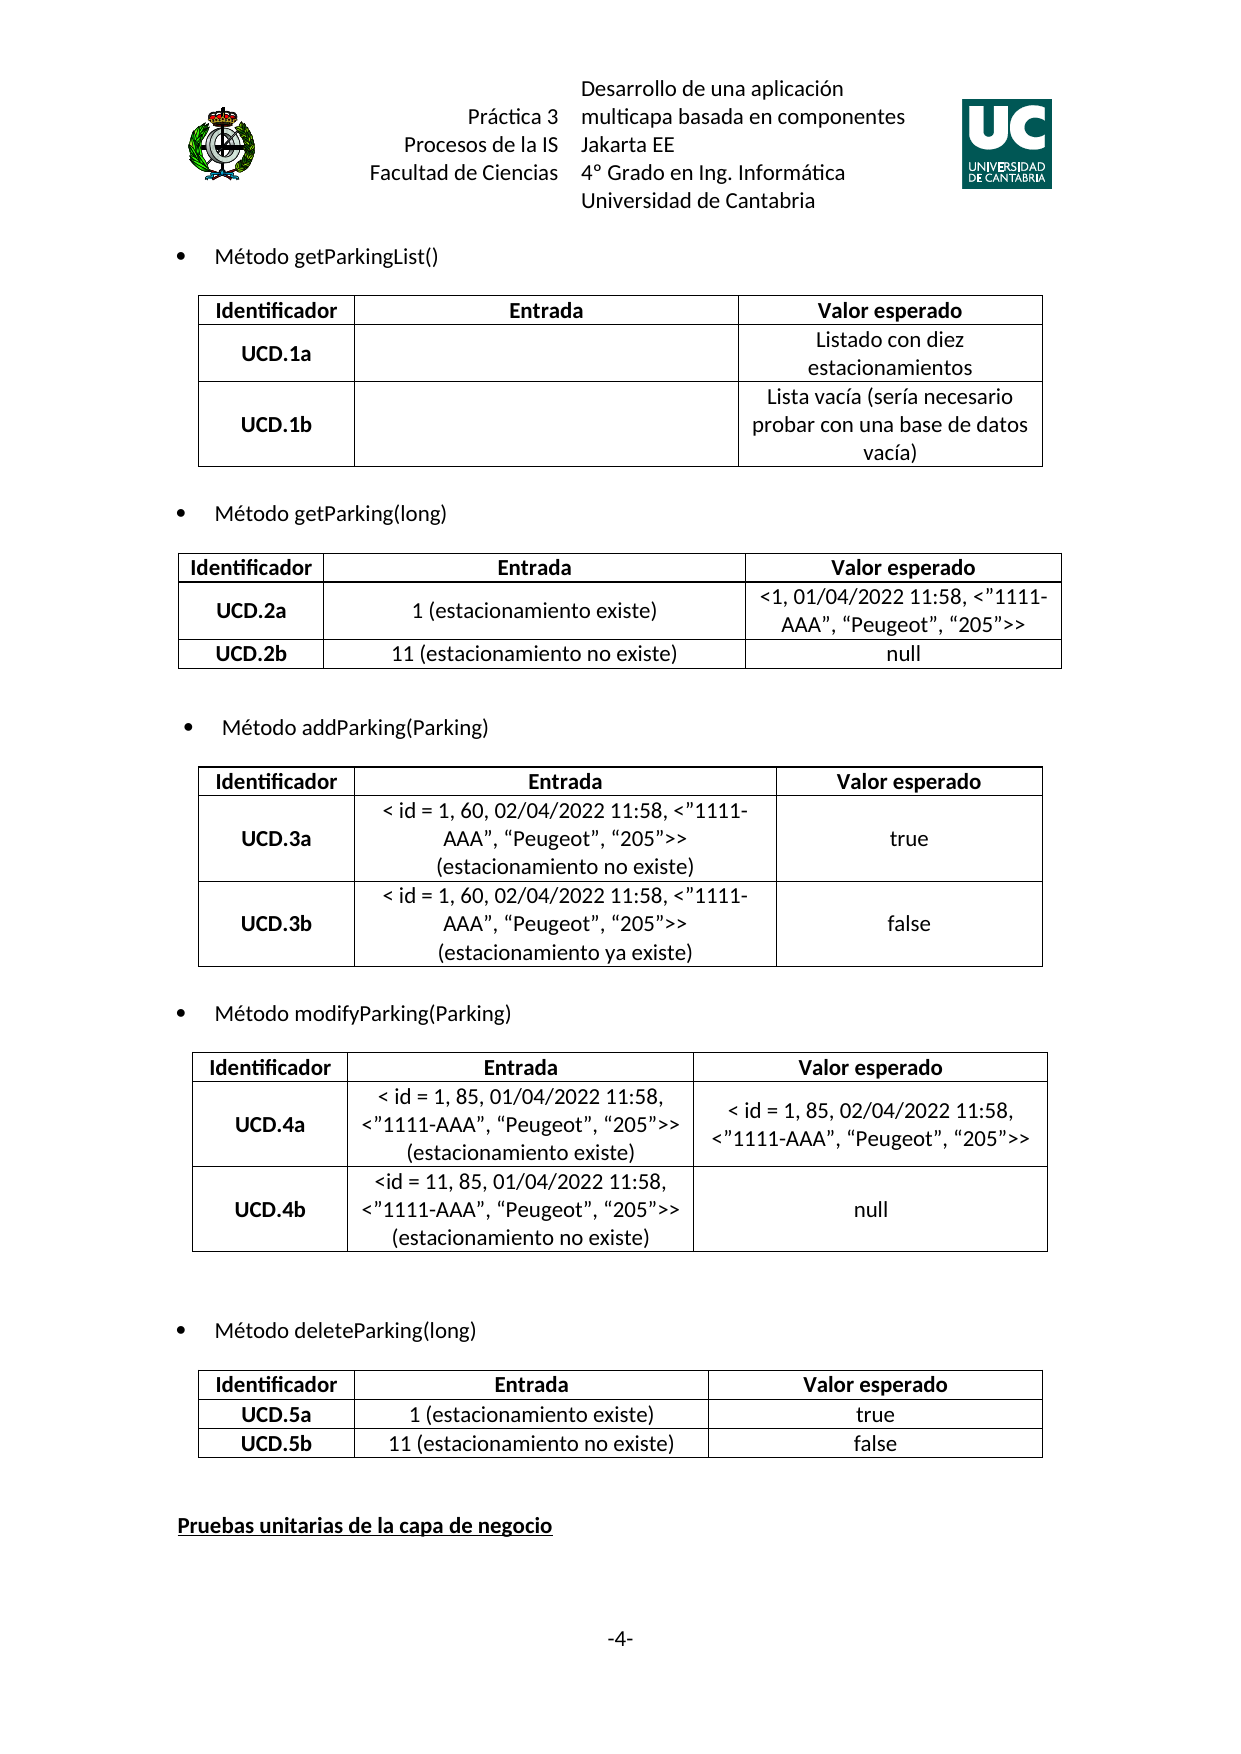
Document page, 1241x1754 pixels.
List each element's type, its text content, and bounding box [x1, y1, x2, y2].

table_cell <1, 01/04/2022 11:58, <”1111-AAA”, “Peugeot”, “205”>> [746, 583, 1061, 638]
table_cell Lista vacía (sería necesario probar con una base de datos vacía) [739, 382, 1042, 466]
table_cell UCD.1b [199, 382, 354, 466]
table_header Identificador [199, 1371, 354, 1399]
table_cell 1 (estacionamiento existe) [324, 583, 745, 638]
table_cell Listado con diez estacionamientos [739, 325, 1042, 381]
table_cell null [746, 640, 1061, 668]
table_cell UCD.1a [199, 325, 354, 381]
table_header Valor esperado [777, 768, 1042, 795]
table_cell UCD.4b [193, 1167, 347, 1251]
list Método addParking(Parking) [184, 713, 1063, 741]
table_header Valor esperado [709, 1371, 1042, 1399]
text Pruebas unitarias de la capa de negocio [177, 1511, 1063, 1539]
table_cell UCD.3b [199, 882, 354, 966]
table_cell < id = 1, 60, 02/04/2022 11:58, <”1111-AAA”, “Peugeot”, “205”>> (estacionamiento no existe) [355, 796, 776, 881]
table_cell UCD.4a [193, 1082, 347, 1166]
list Método modifyParking(Parking) [177, 999, 1063, 1027]
table_header Entrada [355, 768, 776, 795]
table_cell < id = 1, 85, 02/04/2022 11:58, <”1111-AAA”, “Peugeot”, “205”>> [694, 1082, 1047, 1166]
table_cell UCD.5a [199, 1400, 354, 1428]
table_header Valor esperado [694, 1053, 1047, 1081]
table_header Identificador [193, 1053, 347, 1081]
table_header Entrada [355, 296, 738, 324]
table_cell UCD.5b [199, 1429, 354, 1457]
table_header Entrada [355, 1371, 708, 1399]
table_header Valor esperado [746, 554, 1061, 581]
table_cell 1 (estacionamiento existe) [355, 1400, 708, 1428]
table_cell true [777, 796, 1042, 881]
table_cell [355, 325, 738, 381]
table_header Identificador [199, 768, 354, 795]
table_cell true [709, 1400, 1042, 1428]
table_cell UCD.3a [199, 796, 354, 881]
table_header Identificador [199, 296, 354, 324]
list Método getParking(long) [177, 499, 1063, 527]
table_cell UCD.2b [179, 640, 323, 668]
table_cell < id = 1, 85, 01/04/2022 11:58, <”1111-AAA”, “Peugeot”, “205”>> (estacionamiento existe) [348, 1082, 693, 1166]
table_header Entrada [324, 554, 745, 581]
table_cell 11 (estacionamiento no existe) [355, 1429, 708, 1457]
table_cell <id = 11, 85, 01/04/2022 11:58, <”1111-AAA”, “Peugeot”, “205”>> (estacionamiento no existe) [348, 1167, 693, 1251]
list Método deleteParking(long) [177, 1317, 1063, 1344]
table_cell < id = 1, 60, 02/04/2022 11:58, <”1111-AAA”, “Peugeot”, “205”>> (estacionamiento ya existe) [355, 882, 776, 966]
table_cell 11 (estacionamiento no existe) [324, 640, 745, 668]
table_cell false [777, 882, 1042, 966]
list Método getParkingList() [177, 242, 1063, 270]
table_cell null [694, 1167, 1047, 1251]
table_header Valor esperado [739, 296, 1042, 324]
table_cell false [709, 1429, 1042, 1457]
table_header Identificador [179, 554, 323, 581]
table_header Entrada [348, 1053, 693, 1081]
table_cell [355, 382, 738, 466]
table_cell UCD.2a [179, 583, 323, 638]
